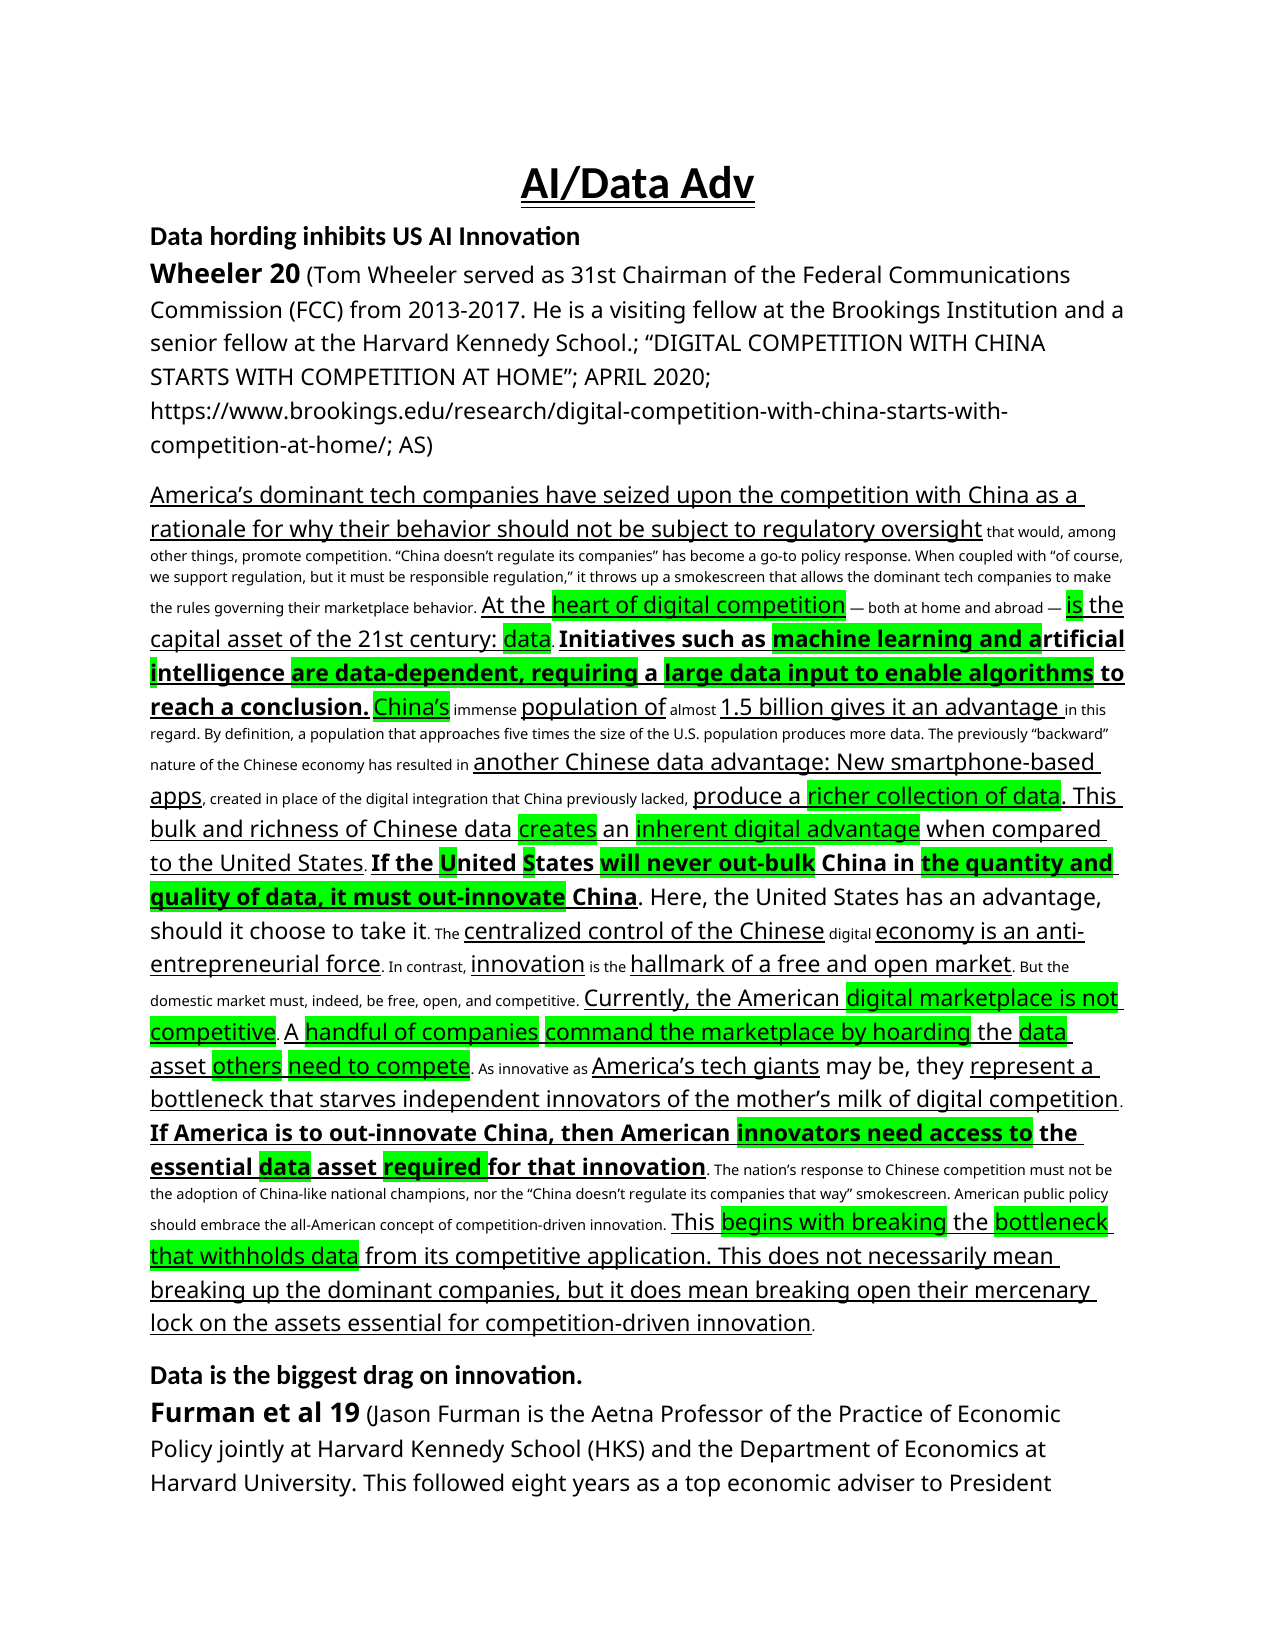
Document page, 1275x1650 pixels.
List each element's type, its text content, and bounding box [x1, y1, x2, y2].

subtitle Data hording inhibits US AI Innovation [150, 219, 1125, 252]
text America’s dominant tech companies have seized upon the competition with China as a rationale for why their behavior should not be subject to regulatory oversight that would, among other things, promote competition. “China doesn’t regulate its companies” has become a go-to policy response. When coupled with “of course, we support regulation, but it must be responsible regulation,” it throws up a smokescreen that allows the dominant tech companies to make the rules governing their marketplace behavior. At the heart of digital competition — both at home and abroad — is the capital asset of the 21st century: data. Initiatives such as machine learning and artificial intelligence are data-dependent, requiring a large data input to enable algorithms to reach a conclusion. China’s immense population of almost 1.5 billion gives it an advantage in this regard. By definition, a population that approaches five times the size of the U.S. population produces more data. The previously “backward” nature of the Chinese economy has resulted in another Chinese data advantage: New smartphone-based apps, created in place of the digital integration that China previously lacked, produce a richer collection of data. This bulk and richness of Chinese data creates an inherent digital advantage when compared to the United States. If the United States will never out-bulk China in the quantity and quality of data, it must out-innovate China. Here, the United States has an advantage, should it choose to take it. The centralized control of the Chinese digital economy is an anti-entrepreneurial force. In contrast, innovation is the hallmark of a free and open market. But the domestic market must, indeed, be free, open, and competitive. Currently, the American digital marketplace is not competitive. A handful of companies command the marketplace by hoarding the data asset others need to compete. As innovative as America’s tech giants may be, they represent a bottleneck that starves independent innovators of the mother’s milk of digital competition. If America is to out-innovate China, then American innovators need access to the essential data asset required for that innovation. The nation’s response to Chinese competition must not be the adoption of China-like national champions, nor the “China doesn’t regulate its companies that way” smokescreen. American public policy should embrace the all-American concept of competition-driven innovation. This begins with breaking the bottleneck that withholds data from its competitive application. This does not necessarily mean breaking up the dominant companies, but it does mean breaking open their mercenary lock on the assets essential for competition-driven innovation. [150, 479, 1125, 683]
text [150, 1393, 1125, 1498]
subtitle AI/Data Adv [150, 154, 1125, 210]
subtitle Data is the biggest drag on innovation. [150, 1358, 1125, 1391]
text Wheeler 20 (Tom Wheeler served as 31st Chairman of the Federal Communications Commission (FCC) from 2013-2017. He is a visiting fellow at the Brookings Institution and a senior fellow at the Harvard Kennedy School.; “DIGITAL COMPETITION WITH CHINA STARTS WITH COMPETITION AT HOME”; APRIL 2020; https://www.brookings.edu/research/digital-competition-with-china-starts-with-competition-at-home/; AS) [150, 254, 1125, 460]
text America’s dominant tech companies have seized upon the competition with China as a rationale for why their behavior should not be subject to regulatory oversight that would, among other things, promote competition. “China doesn’t regulate its companies” has become a go-to policy response. When coupled with “of course, we support regulation, but it must be responsible regulation,” it throws up a smokescreen that allows the dominant tech companies to make the rules governing their marketplace behavior. At the heart of digital competition — both at home and abroad — is the capital asset of the 21st century: data. Initiatives such as machine learning and artificial intelligence are data-dependent, requiring a large data input to enable algorithms to reach a conclusion. China’s immense population of almost 1.5 billion gives it an advantage in this regard. By definition, a population that approaches five times the size of the U.S. population produces more data. The previously “backward” nature of the Chinese economy has resulted in another Chinese data advantage: New smartphone-based apps, created in place of the digital integration that China previously lacked, produce a richer collection of data. This bulk and richness of Chinese data creates an inherent digital advantage when compared to the United States. If the United States will never out-bulk China in the quantity and quality of data, it must out-innovate China. Here, the United States has an advantage, should it choose to take it. The centralized control of the Chinese digital economy is an anti-entrepreneurial force. In contrast, innovation is the hallmark of a free and open market. But the domestic market must, indeed, be free, open, and competitive. Currently, the American digital marketplace is not competitive. A handful of companies command the marketplace by hoarding the data asset others need to compete. As innovative as America’s tech giants may be, they represent a bottleneck that starves independent innovators of the mother’s milk of digital competition. If America is to out-innovate China, then American innovators need access to the essential data asset required for that innovation. The nation’s response to Chinese competition must not be the adoption of China-like national champions, nor the “China doesn’t regulate its companies that way” smokescreen. American public policy should embrace the all-American concept of competition-driven innovation. This begins with breaking the bottleneck that withholds data from its competitive application. This does not necessarily mean breaking up the dominant companies, but it does mean breaking open their mercenary lock on the assets essential for competition-driven innovation. [150, 685, 1125, 1339]
